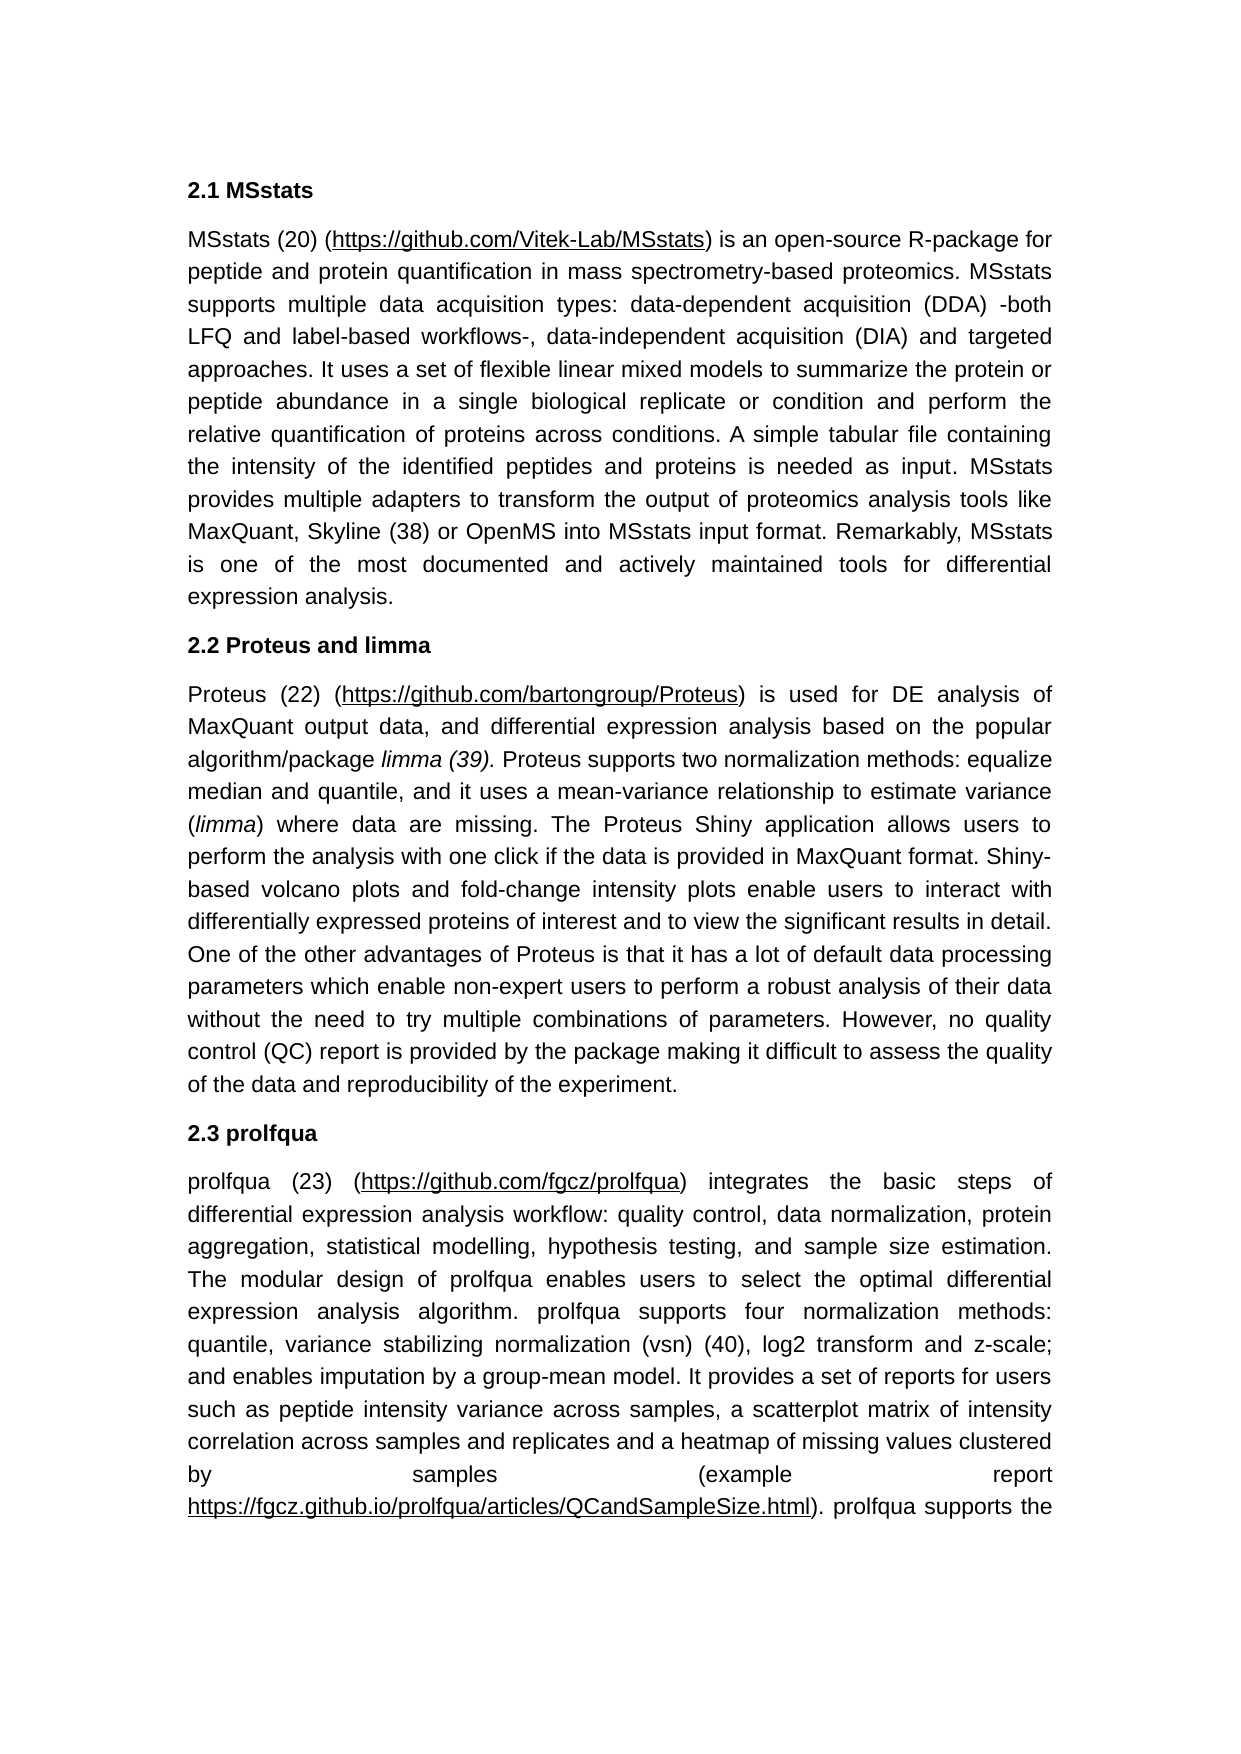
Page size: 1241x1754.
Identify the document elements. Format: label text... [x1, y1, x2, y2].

text 2.3 prolfqua [187, 1117, 1053, 1149]
text 2.2 Proteus and limma [187, 629, 1053, 662]
text Proteus (22) (https://github.com/bartongroup/Proteus) is used for DE analysis of MaxQuant output data, and differential expression analysis based on the popular algorithm/package limma (39). Proteus supports two normalization methods: equalize median and quantile, and it uses a mean-variance relationship to estimate variance (limma) where data are missing. The Proteus Shiny application allows users to perform the analysis with one click if the data is provided in MaxQuant format. Shiny-based volcano plots and fold-change intensity plots enable users to interact with differentially expressed proteins of interest and to view the significant results in detail. One of the other advantages of Proteus is that it has a lot of default data processing parameters which enable non-expert users to perform a robust analysis of their data without the need to try multiple combinations of parameters. However, no quality control (QC) report is provided by the package making it difficult to assess the quality of the data and reproducibility of the experiment. [187, 678, 1053, 1100]
text MSstats (20) (https://github.com/Vitek-Lab/MSstats) is an open-source R-package for peptide and protein quantification in mass spectrometry-based proteomics. MSstats supports multiple data acquisition types: data-dependent acquisition (DDA) -both LFQ and label-based workflows-, data-independent acquisition (DIA) and targeted approaches. It uses a set of flexible linear mixed models to summarize the protein or peptide abundance in a single biological replicate or condition and perform the relative quantification of proteins across conditions. A simple tabular file containing the intensity of the identified peptides and proteins is needed as input. MSstats provides multiple adapters to transform the output of proteomics analysis tools like MaxQuant, Skyline (38) or OpenMS into MSstats input format. Remarkably, MSstats is one of the most documented and actively maintained tools for differential expression analysis. [187, 223, 1053, 613]
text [187, 1165, 1053, 1523]
text 2.1 MSstats [187, 174, 1053, 207]
